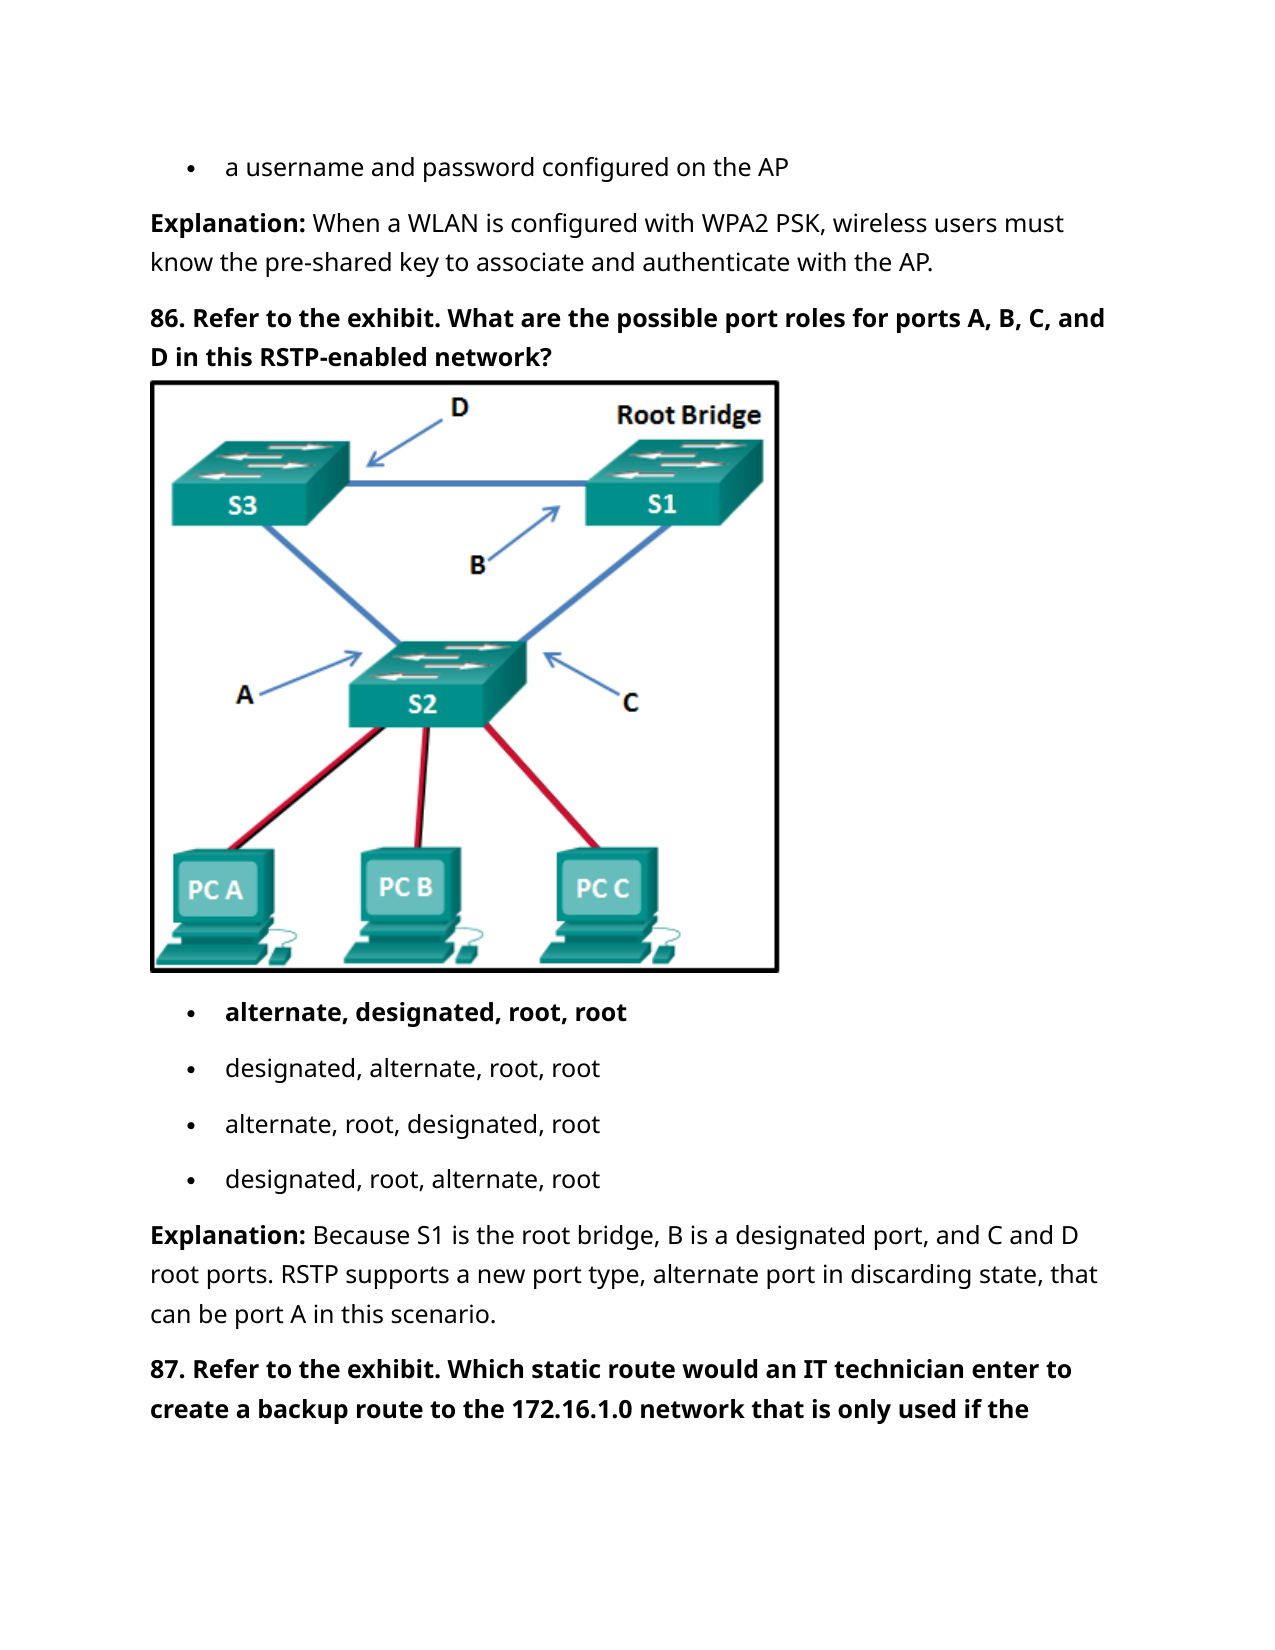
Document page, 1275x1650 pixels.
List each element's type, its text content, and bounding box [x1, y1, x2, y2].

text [150, 1352, 1125, 1425]
list a username and password configured on the AP [187, 150, 1125, 184]
list designated, alternate, root, root [187, 1051, 1125, 1084]
text Explanation: When a WLAN is configured with WPA2 PSK, wireless users must know the pre-shared key to associate and authenticate with the AP. [150, 206, 1125, 279]
picture [150, 379, 780, 973]
list alternate, designated, root, root [187, 995, 1125, 1029]
text Explanation: Because S1 is the root bridge, B is a designated port, and C and D root ports. RSTP supports a new port type, alternate port in discarding state, that can be port A in this scenario. [150, 1218, 1125, 1330]
list designated, root, alternate, root [187, 1162, 1125, 1196]
list alternate, root, designated, root [187, 1106, 1125, 1140]
